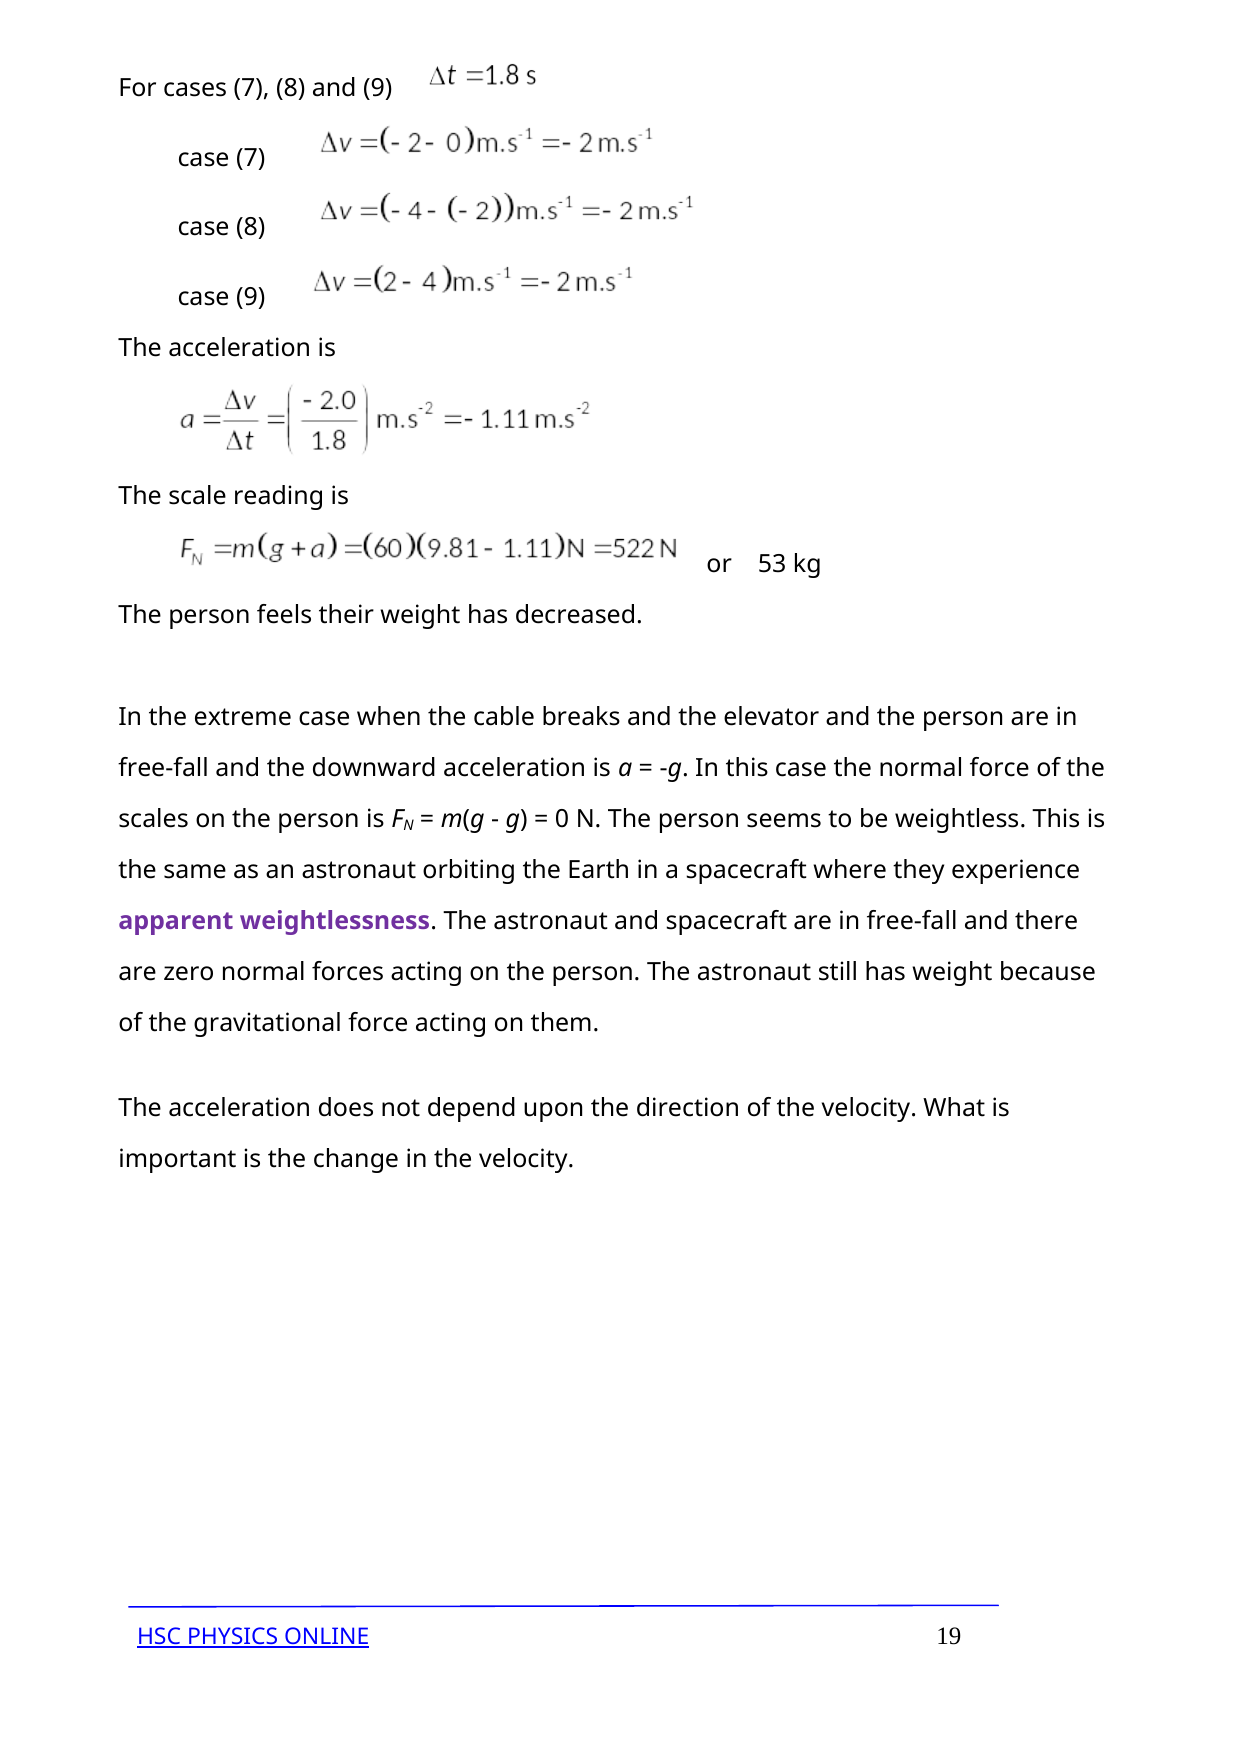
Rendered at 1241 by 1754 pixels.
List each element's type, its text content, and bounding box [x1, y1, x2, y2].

text case (7) [118, 121, 1122, 173]
text case (8) [118, 190, 1122, 243]
text For cases (7), (8) and (9) [118, 59, 1122, 104]
text The acceleration does not depend upon the direction of the velocity. What is important is the change in the velocity. [118, 1090, 1122, 1175]
text In the extreme case when the cable breaks and the elevator and the person are in free-fall and the downward acceleration is a = -g. In this case the normal force of the scales on the person is FN = m(g - g) = 0 N. The person seems to be weightless. This is the same as an astronaut orbiting the Earth in a spacecraft where they experience apparent weightlessness. The astronaut and spacecraft are in free-fall and there are zero normal forces acting on the person. The astronaut still has weight because of the gravitational force acting on them. [118, 698, 1122, 1039]
text case (9) [118, 260, 1122, 313]
text The person feels their weight has decreased. [118, 596, 1122, 630]
text or 53 kg [118, 528, 1122, 579]
text The scale reading is [118, 477, 1122, 511]
text The acceleration is [118, 329, 1122, 364]
